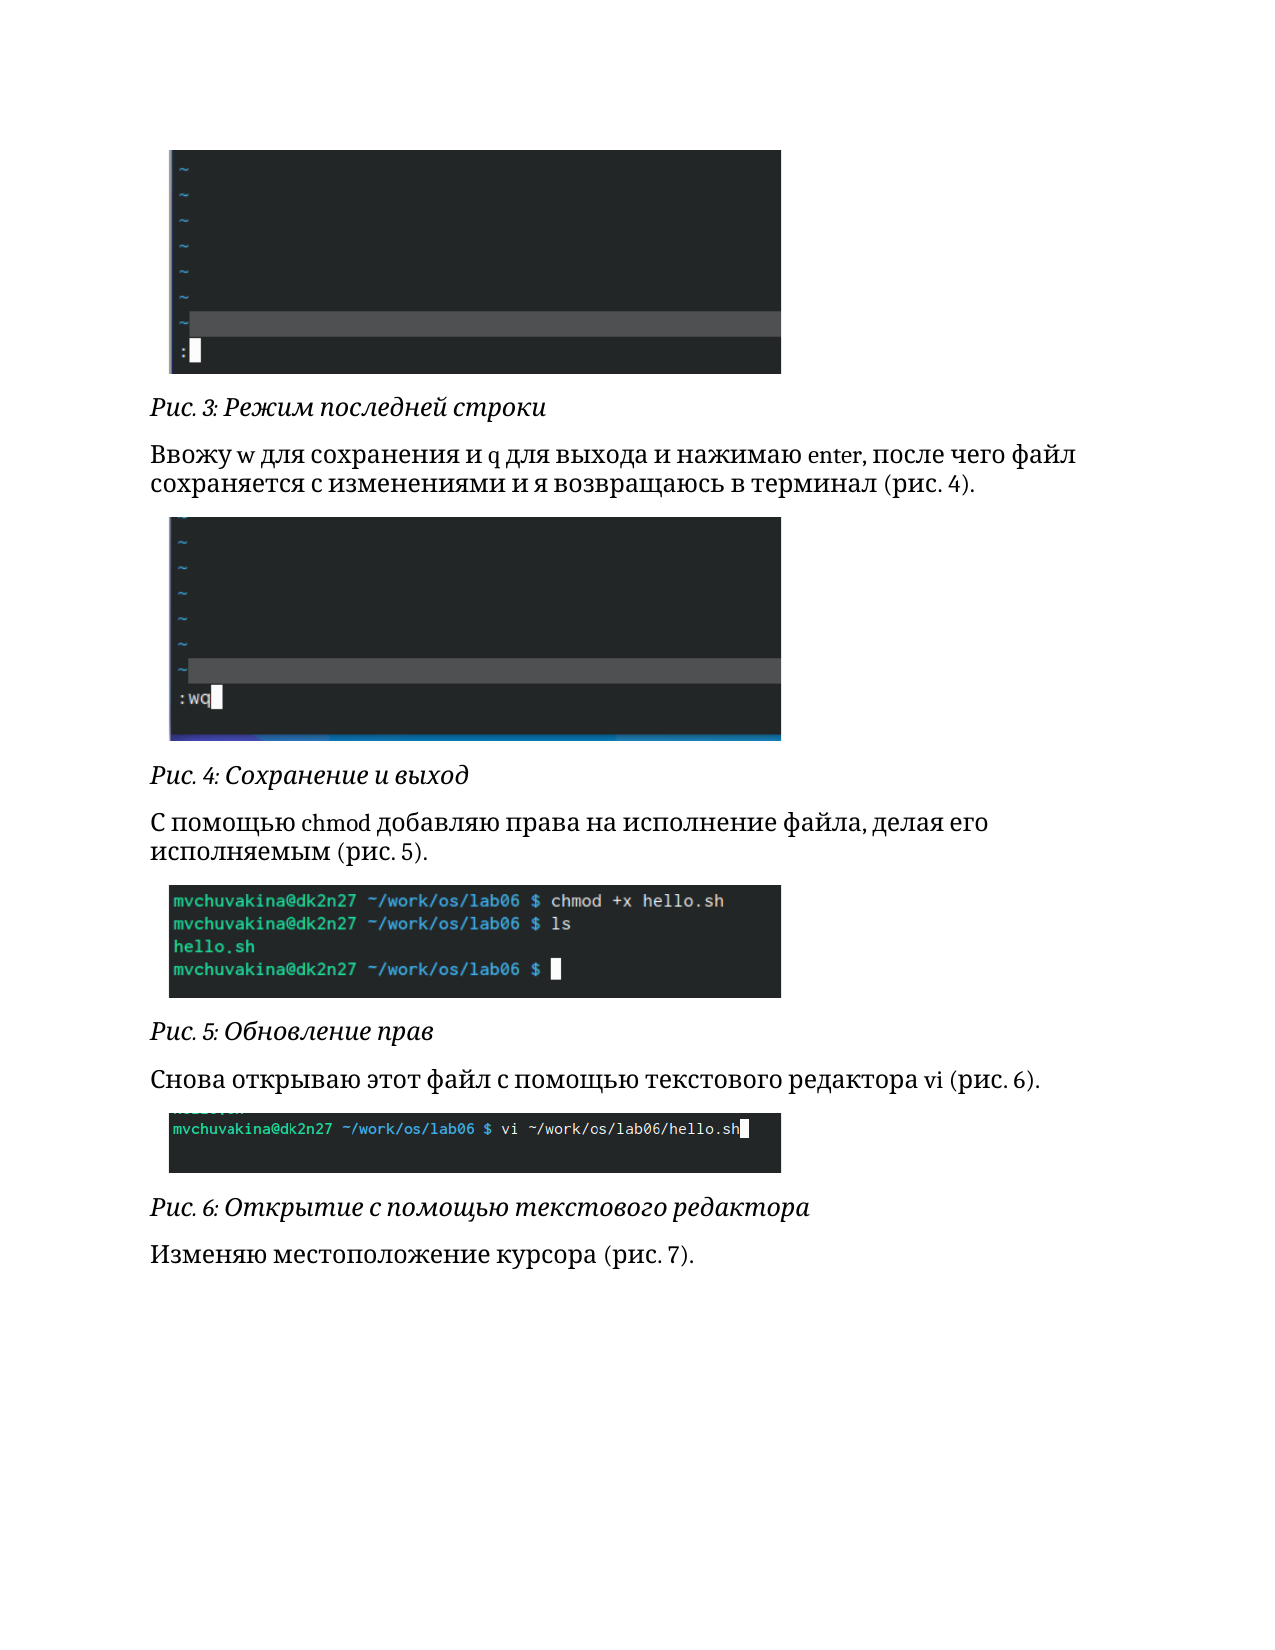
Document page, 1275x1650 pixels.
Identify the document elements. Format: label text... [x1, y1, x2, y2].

text Рис. 6: Открытие с помощью текстового редактора [150, 1194, 1125, 1223]
text Ввожу w для сохранения и q для выхода и нажимаю enter, после чего файл сохраняется с изменениями и я возвращаюсь в терминал (рис. 4). [150, 441, 1125, 499]
picture [168, 1113, 782, 1173]
text Рис. 5: Обновление прав [150, 1018, 1125, 1047]
picture [168, 150, 782, 374]
text Рис. 3: Режим последней строки [150, 394, 1125, 423]
picture [168, 517, 782, 741]
text Рис. 4: Сохранение и выход [150, 762, 1125, 790]
text С помощью chmod добавляю права на исполнение файла, делая его исполняемым (рис. 5). [150, 809, 1125, 867]
text Снова открываю этот файл с помощью текстового редактора vi (рис. 6). [150, 1066, 1125, 1094]
text Изменяю местоположение курсора (рис. 7). [150, 1241, 1125, 1270]
picture [168, 885, 782, 998]
